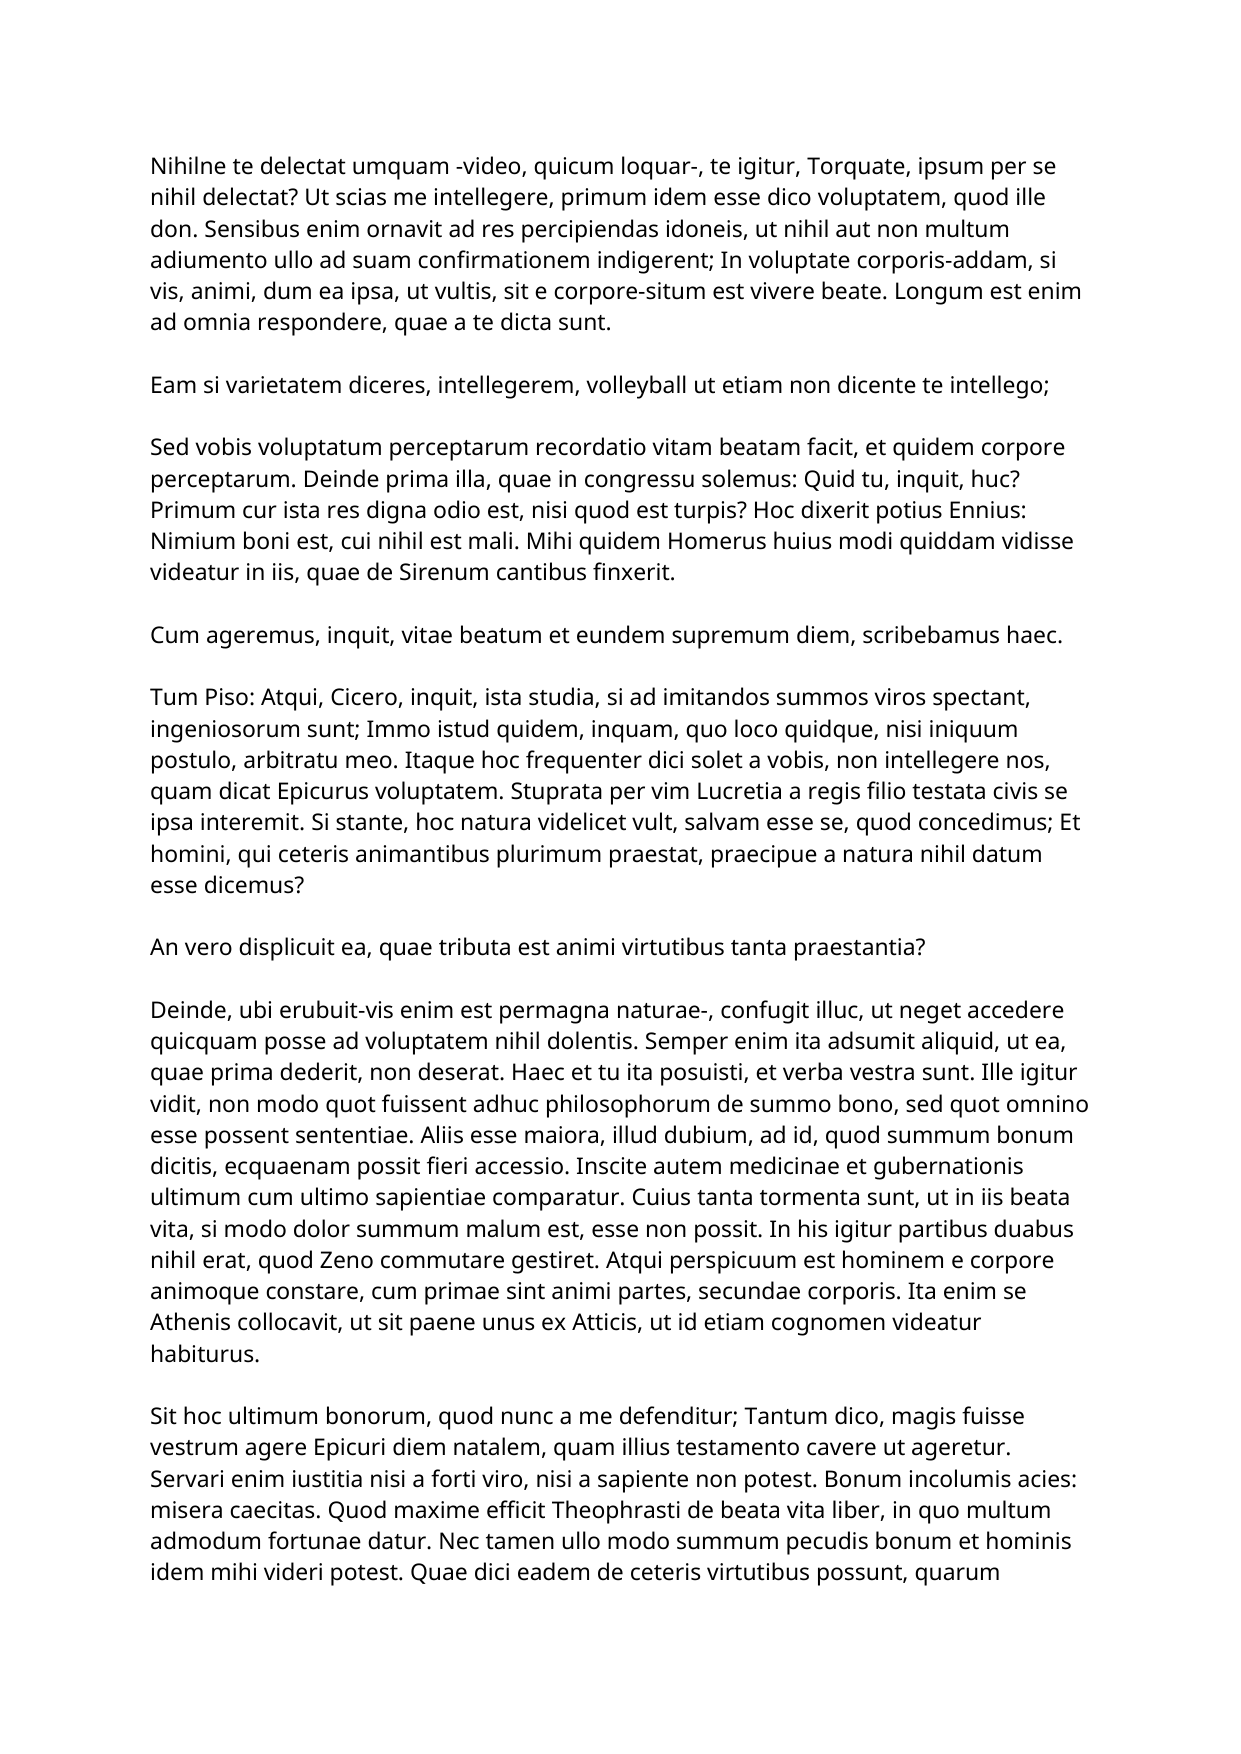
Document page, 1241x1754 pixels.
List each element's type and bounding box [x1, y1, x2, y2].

text [150, 150, 1090, 1587]
